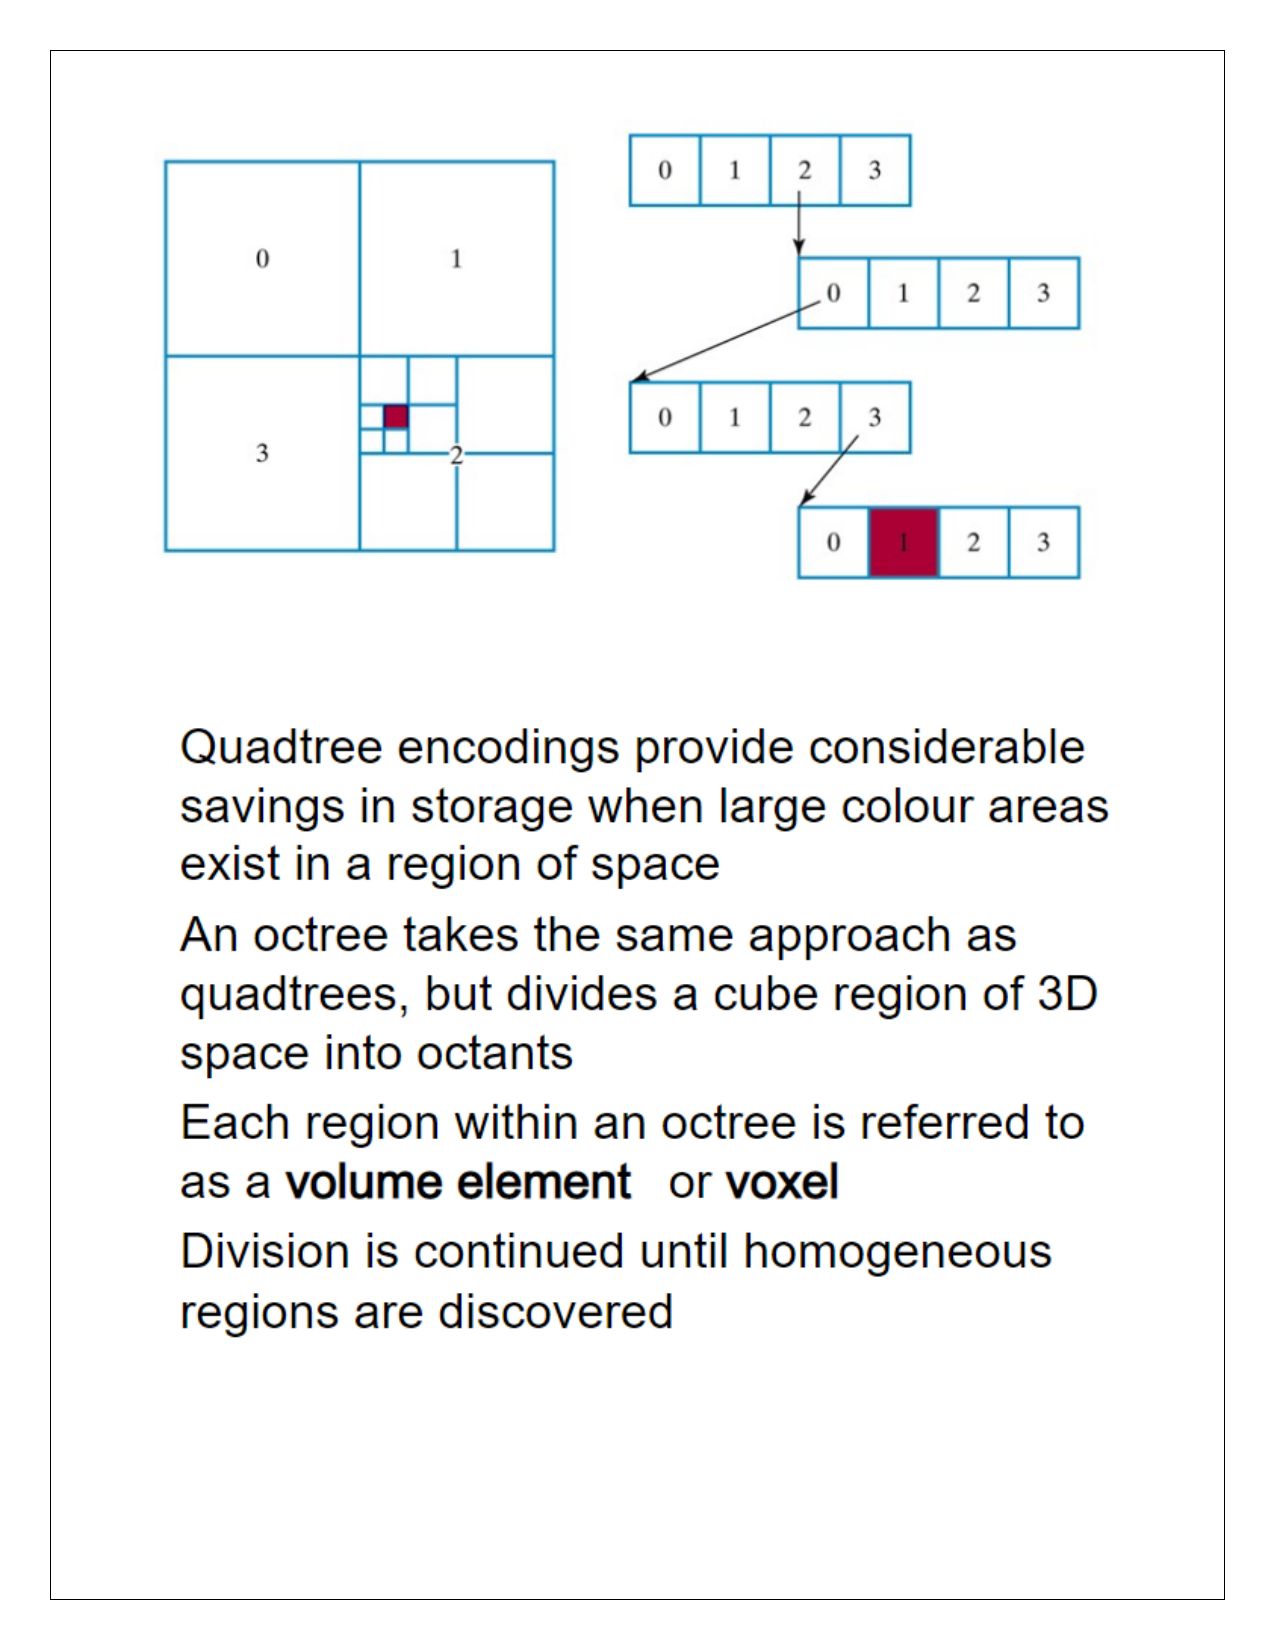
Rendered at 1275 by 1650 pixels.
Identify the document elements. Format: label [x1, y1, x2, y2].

picture [150, 718, 1125, 1345]
picture [150, 112, 1125, 607]
